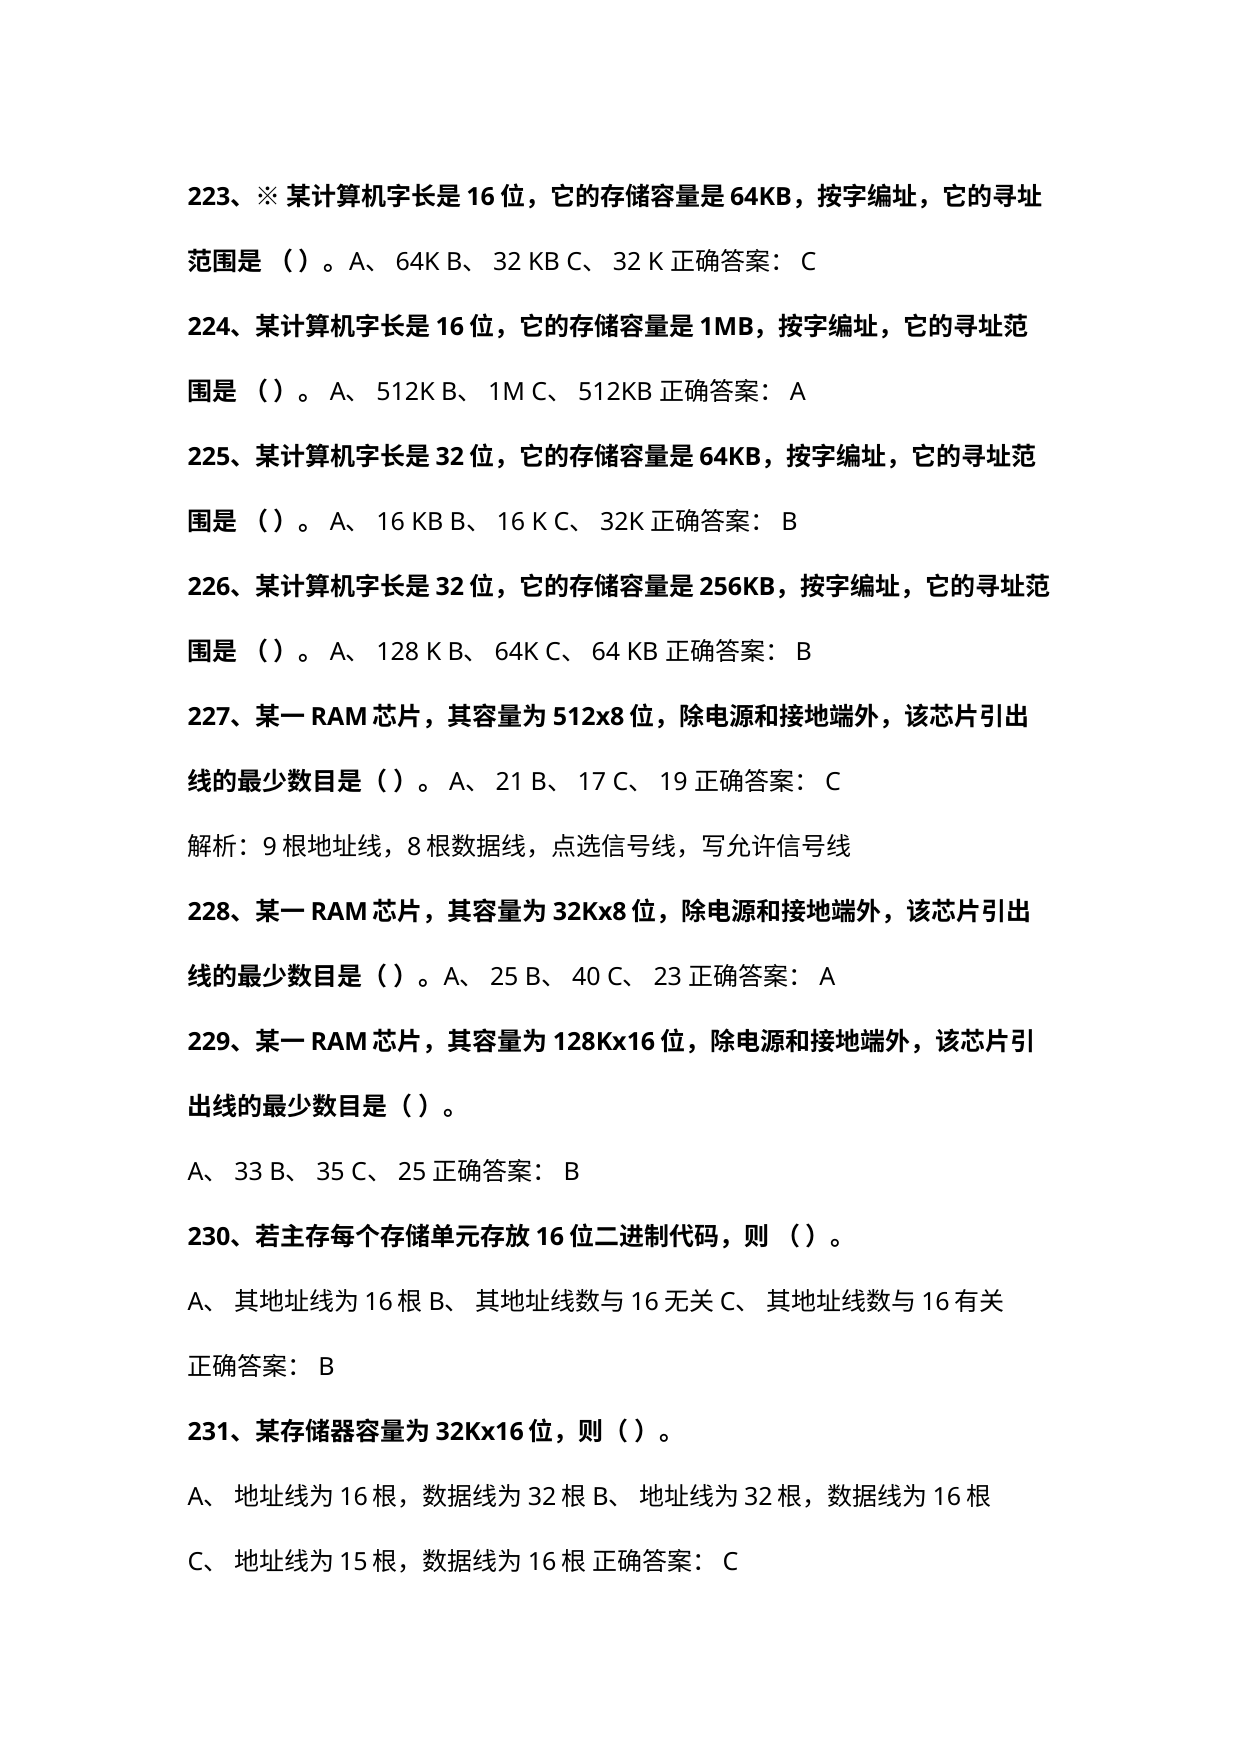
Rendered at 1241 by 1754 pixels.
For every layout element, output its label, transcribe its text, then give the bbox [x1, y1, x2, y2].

text 230、若主存每个存储单元存放16位二进制代码，则 （ ）。 [187, 1202, 1053, 1267]
text A、 地址线为16根，数据线为32根 B、 地址线为32根，数据线为16根 [187, 1462, 1053, 1527]
text 226、某计算机字长是32位，它的存储容量是256KB，按字编址，它的寻址范围是 （ ）。 A、 128 K B、 64K C、 64 KB 正确答案： B [187, 552, 1053, 682]
text 228、某一RAM芯片，其容量为32Kx8位，除电源和接地端外，该芯片引出线的最少数目是（ ）。A、 25 B、 40 C、 23 正确答案： A [187, 877, 1053, 1007]
text 223、※ 某计算机字长是16位，它的存储容量是64KB，按字编址，它的寻址范围是 （ ）。A、 64K B、 32 KB C、 32 K 正确答案： C [187, 162, 1053, 292]
text C、 地址线为15根，数据线为16根 正确答案： C [187, 1527, 1053, 1592]
text A、 33 B、 35 C、 25 正确答案： B [187, 1137, 1053, 1202]
text 229、某一RAM芯片，其容量为128Kx16位，除电源和接地端外，该芯片引出线的最少数目是（ ）。 [187, 1007, 1053, 1137]
text A、 其地址线为16根 B、 其地址线数与16无关 C、 其地址线数与16有关 [187, 1267, 1053, 1332]
text 正确答案： B [187, 1332, 1053, 1397]
text 225、某计算机字长是32位，它的存储容量是64KB，按字编址，它的寻址范围是 （ ）。 A、 16 KB B、 16 K C、 32K 正确答案： B [187, 422, 1053, 552]
text 解析：9根地址线，8根数据线，点选信号线，写允许信号线 [187, 812, 1053, 877]
text 227、某一RAM芯片，其容量为512x8位，除电源和接地端外，该芯片引出线的最少数目是（ ）。 A、 21 B、 17 C、 19 正确答案： C [187, 682, 1053, 812]
text 231、某存储器容量为32Kx16位，则（ ）。 [187, 1397, 1053, 1462]
text 224、某计算机字长是16位，它的存储容量是1MB，按字编址，它的寻址范围是 （ ）。 A、 512K B、 1M C、 512KB 正确答案： A [187, 292, 1053, 422]
